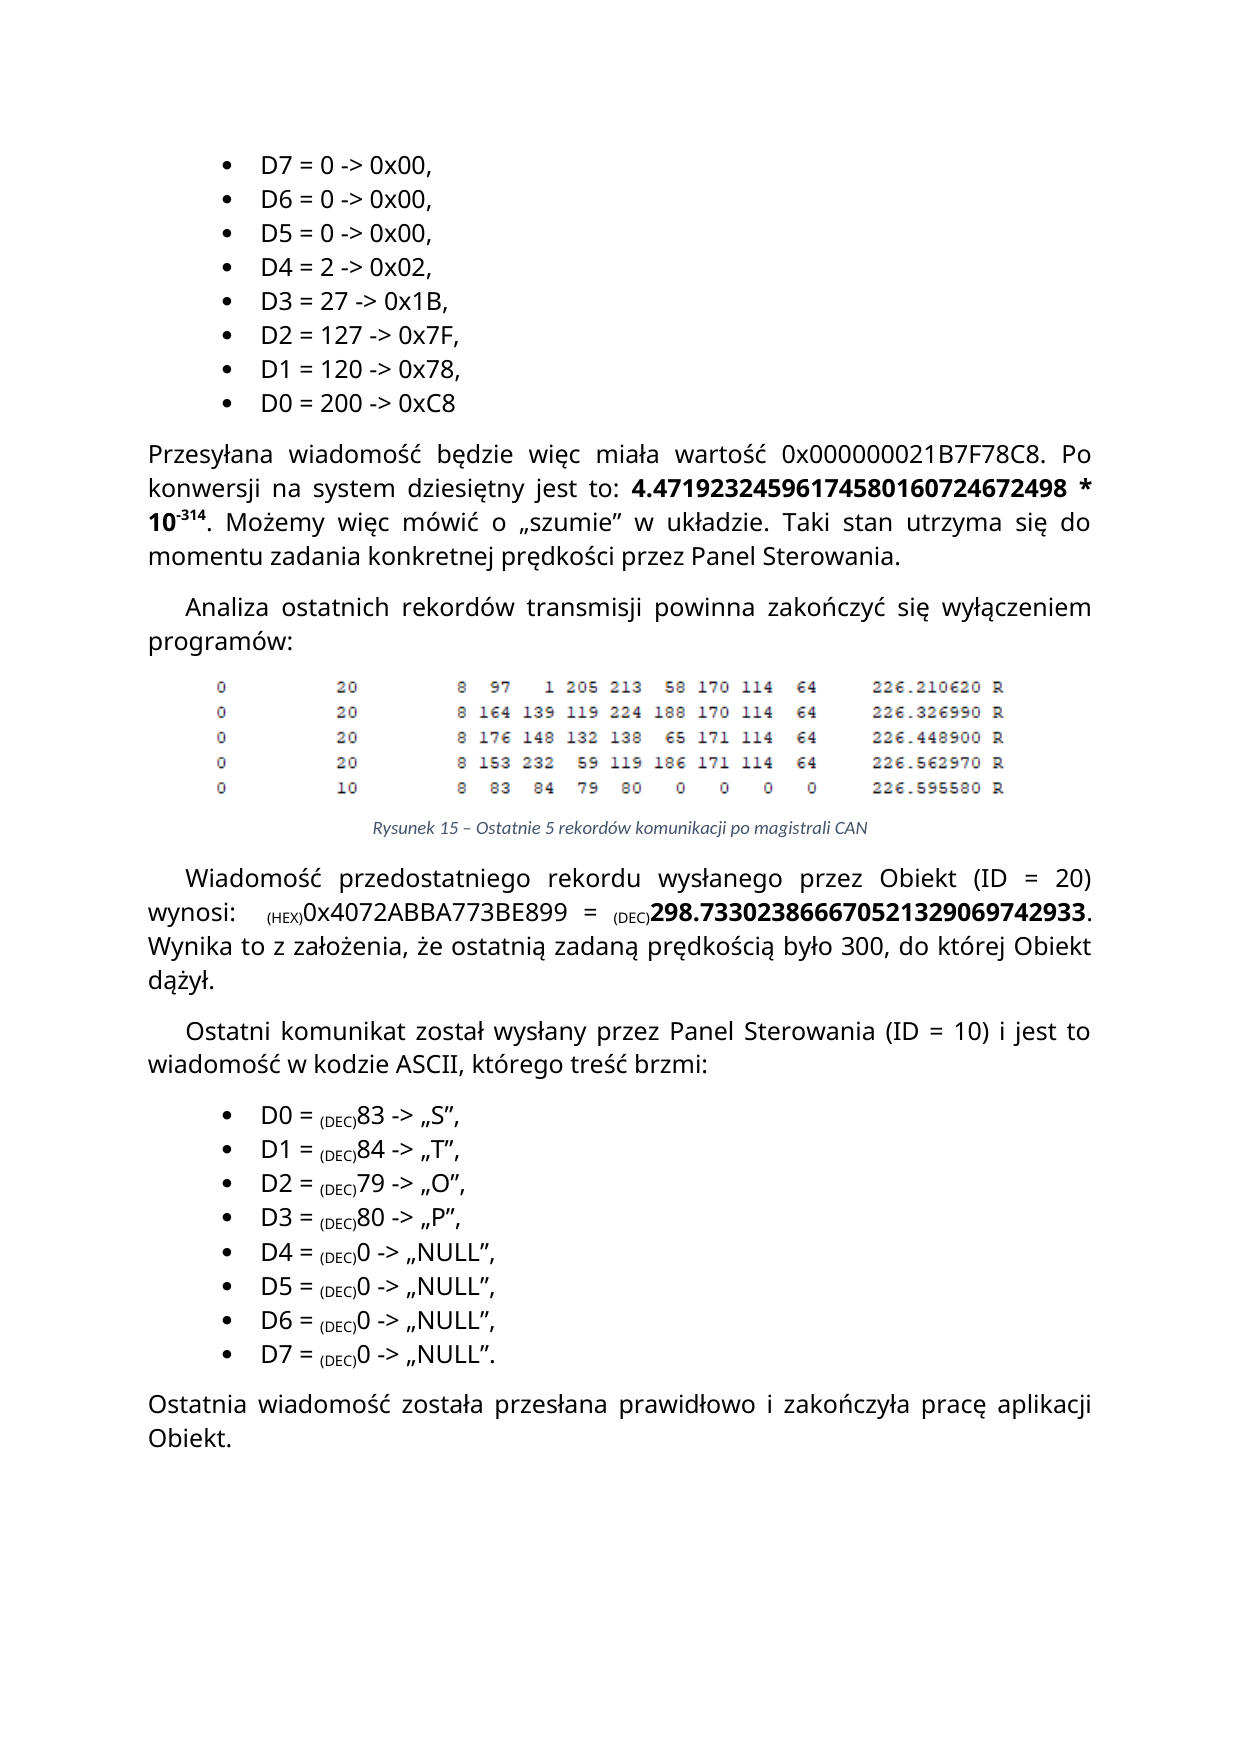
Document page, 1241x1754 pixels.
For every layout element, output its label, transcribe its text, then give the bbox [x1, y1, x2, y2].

list D6 = 0 -> 0x00, [223, 182, 1093, 216]
list D7 = (DEC)0 -> „NULL”. [223, 1336, 1093, 1370]
text Rysunek 15 – Ostatnie 5 rekordów komunikacji po magistrali CAN [148, 816, 1093, 839]
text Wiadomość przedostatniego rekordu wysłanego przez Obiekt (ID = 20) wynosi: (HEX)0x4072ABBA773BE899 = (DEC)298.733023866670521329069742933. Wynika to z założenia, że ostatnią zadaną prędkością było 300, do której Obiekt dążył. [148, 860, 1093, 996]
list D0 = 200 -> 0xC8 [223, 386, 1093, 420]
list D1 = (DEC)84 -> „T”, [223, 1132, 1093, 1166]
list D0 = (DEC)83 -> „S”, [223, 1098, 1093, 1132]
text Analiza ostatnich rekordów transmisji powinna zakończyć się wyłączeniem programów: [148, 590, 1093, 658]
list D3 = 27 -> 0x1B, [223, 284, 1093, 318]
list D6 = (DEC)0 -> „NULL”, [223, 1302, 1093, 1336]
text Ostatnia wiadomość została przesłana prawidłowo i zakończyła pracę aplikacji Obiekt. [148, 1387, 1093, 1455]
list D2 = 127 -> 0x7F, [223, 318, 1093, 352]
list D1 = 120 -> 0x78, [223, 352, 1093, 386]
list D2 = (DEC)79 -> „O”, [223, 1166, 1093, 1200]
list D4 = 2 -> 0x02, [223, 250, 1093, 284]
text Przesyłana wiadomość będzie więc miała wartość 0x000000021B7F78C8. Po konwersji na system dziesiętny jest to: 4.47192324596174580160724672498 * 10-314. Możemy więc mówić o „szumie” w układzie. Taki stan utrzyma się do momentu zadania konkretnej prędkości przez Panel Sterowania. [148, 437, 1093, 573]
list D4 = (DEC)0 -> „NULL”, [223, 1234, 1093, 1268]
list D5 = (DEC)0 -> „NULL”, [223, 1268, 1093, 1302]
list D3 = (DEC)80 -> „P”, [223, 1200, 1093, 1234]
list D5 = 0 -> 0x00, [223, 216, 1093, 250]
list D7 = 0 -> 0x00, [223, 148, 1093, 182]
picture [213, 674, 1027, 800]
text Ostatni komunikat został wysłany przez Panel Sterowania (ID = 10) i jest to wiadomość w kodzie ASCII, którego treść brzmi: [148, 1013, 1093, 1081]
